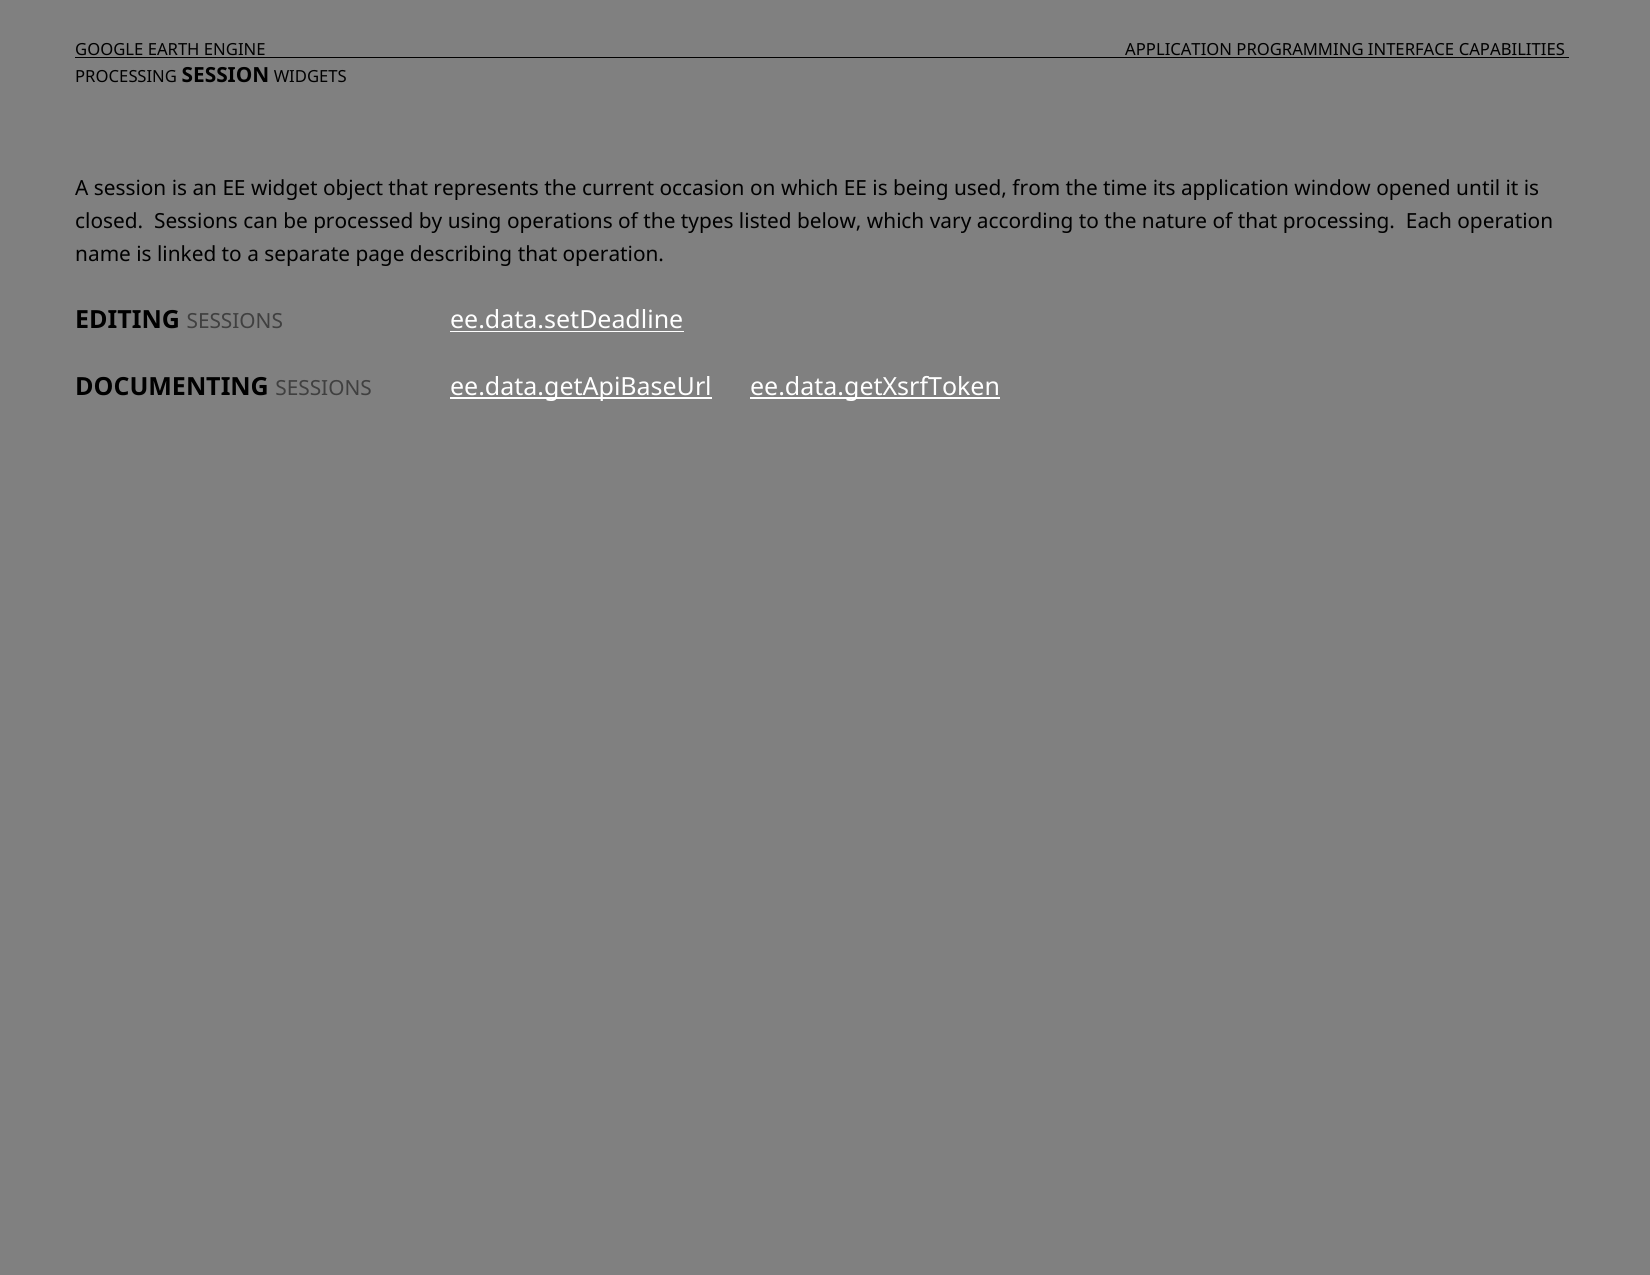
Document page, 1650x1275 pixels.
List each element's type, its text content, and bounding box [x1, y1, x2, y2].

text A session is an EE widget object that represents the current occasion on which EE is being used, from the time its application window opened until it is closed. Sessions can be processed by using operations of the types listed below, which vary according to the nature of that processing. Each operation name is linked to a separate page describing that operation. [75, 168, 1575, 268]
text PROCESSING SESSION WIDGETS [75, 60, 1500, 89]
text EDITING SESSIONS ee.data.setDeadline [75, 302, 1575, 335]
text GOOGLE EARTH ENGINE APPLICATION PROGRAMMING INTERFACE CAPABILITIES [75, 37, 1575, 60]
text DOCUMENTING SESSIONS ee.data.getApiBaseUrl ee.data.getXsrfToken [75, 368, 1575, 402]
